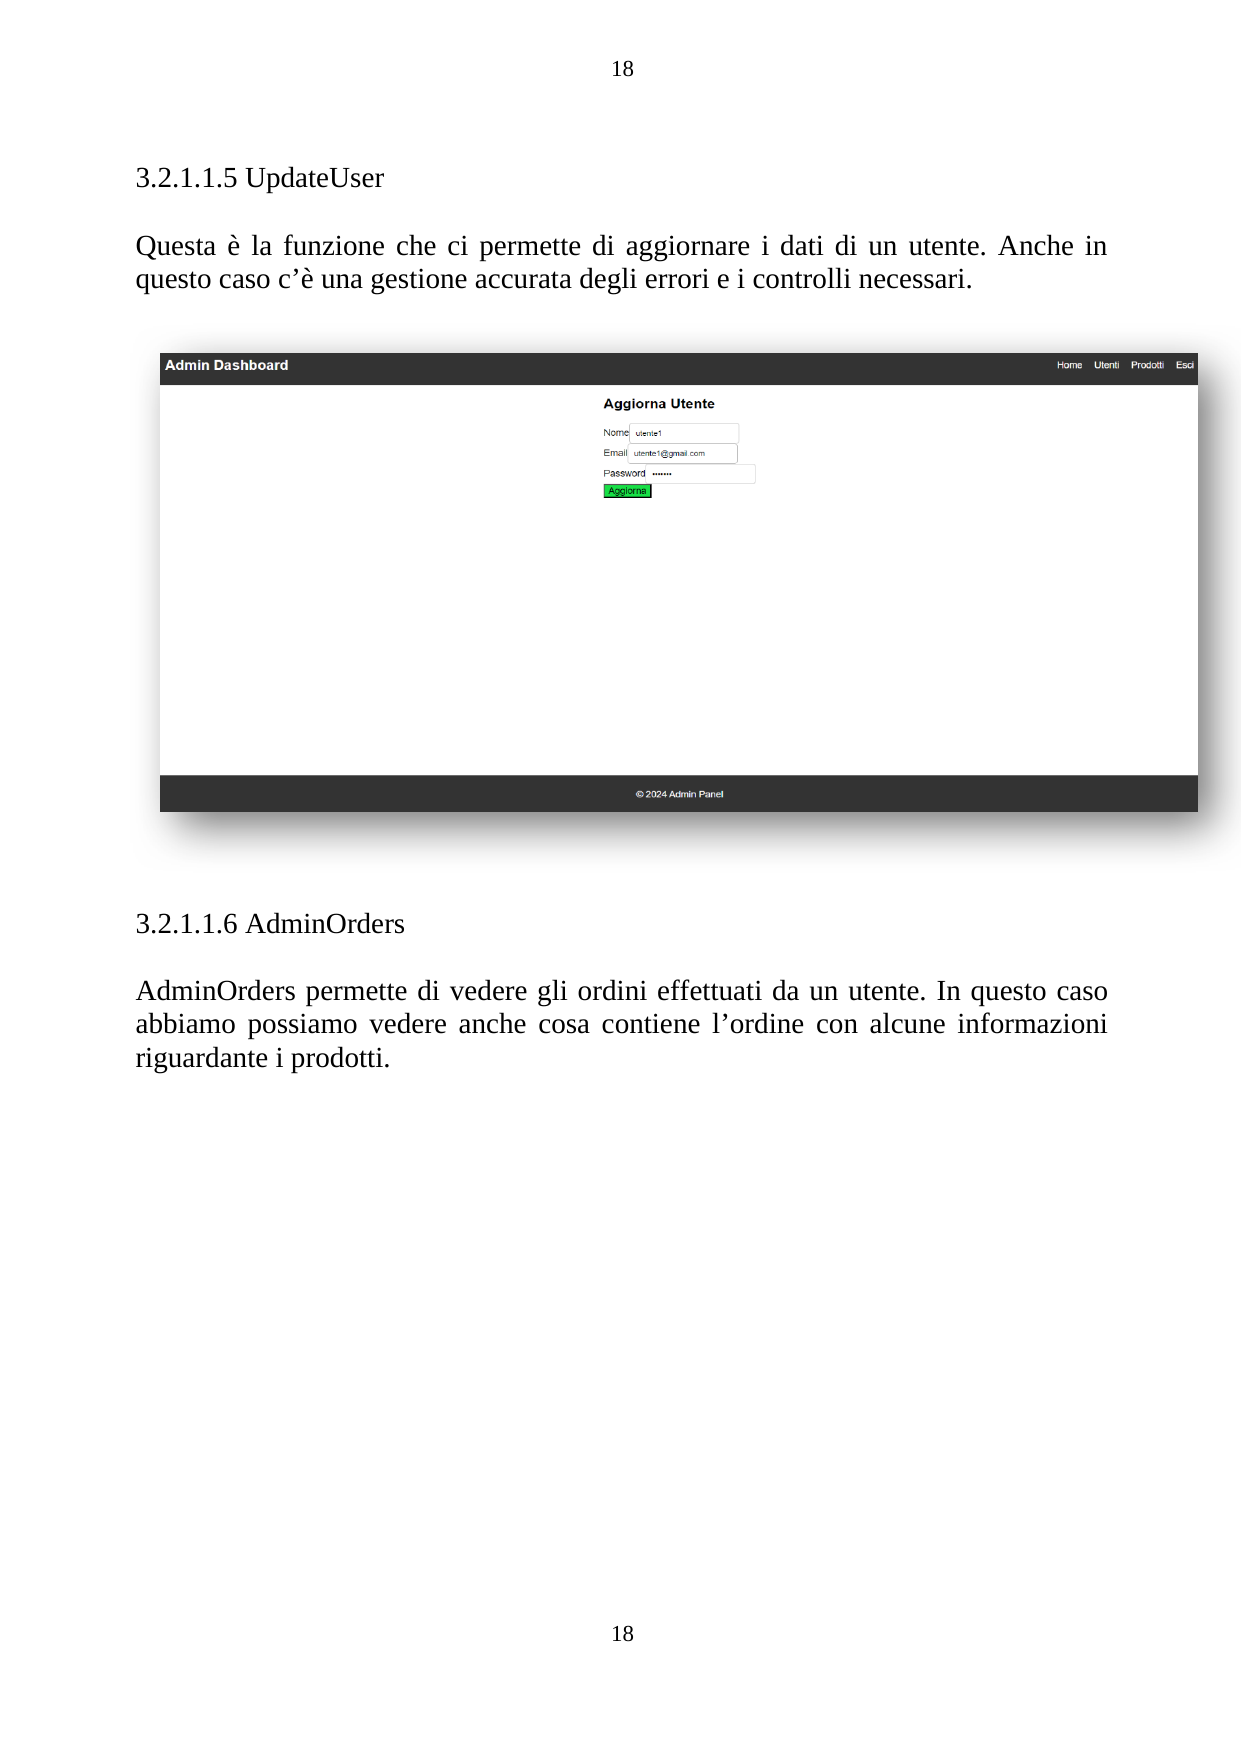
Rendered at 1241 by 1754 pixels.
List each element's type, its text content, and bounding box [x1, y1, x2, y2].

text 3.2.1.1.6 AdminOrders [135, 906, 1109, 939]
text 3.2.1.1.5 UpdateUser [135, 161, 1109, 194]
picture [160, 353, 1198, 812]
text Questa è la funzione che ci permette di aggiornare i dati di un utente. Anche in questo caso c’è una gestione accurata degli errori e i controlli necessari. [135, 228, 1109, 295]
text AdminOrders permette di vedere gli ordini effettuati da un utente. In questo caso abbiamo possiamo vedere anche cosa contiene l’ordine con alcune informazioni riguardante i prodotti. [135, 973, 1109, 1073]
